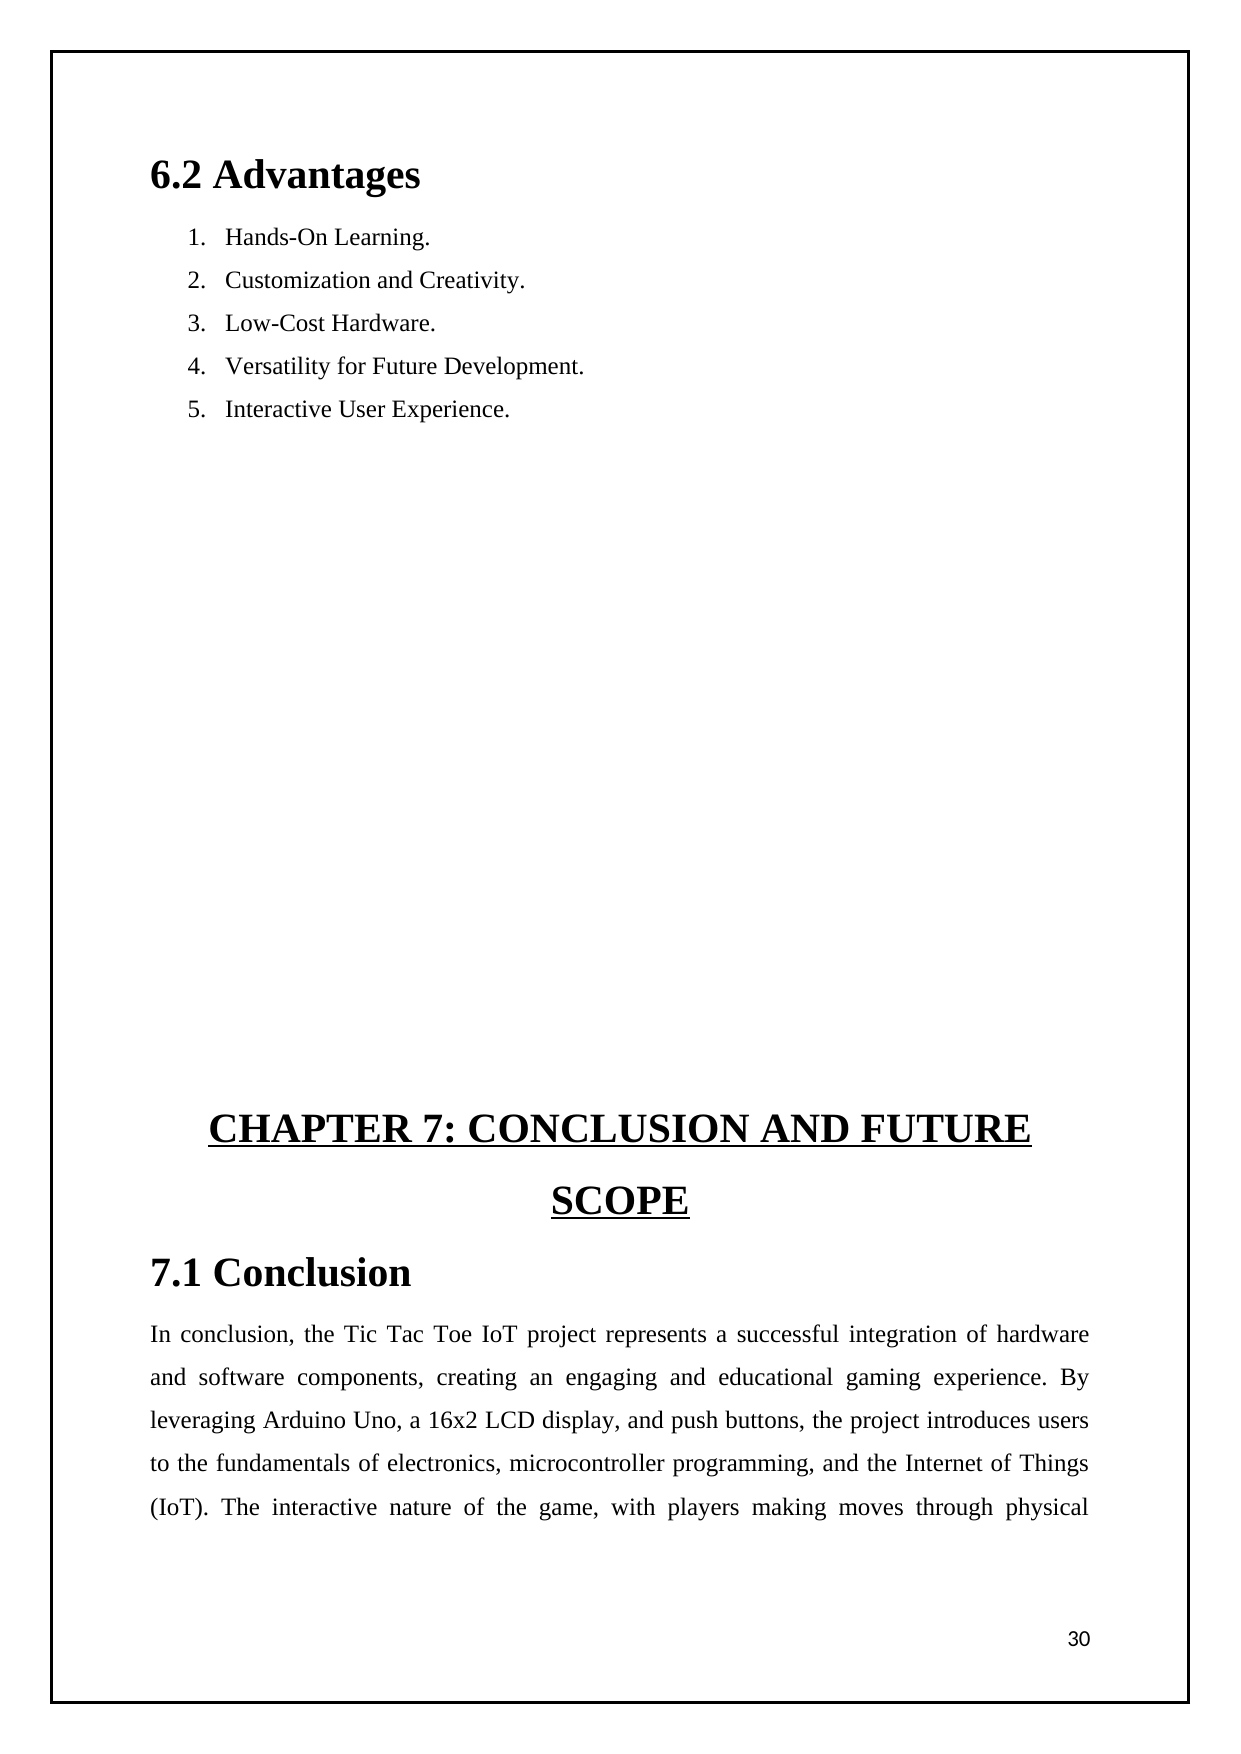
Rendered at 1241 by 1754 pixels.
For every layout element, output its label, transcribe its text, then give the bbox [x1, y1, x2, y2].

subtitle CHAPTER 7: CONCLUSION AND FUTURE SCOPE [150, 1103, 1090, 1223]
list Low-Cost Hardware. [187, 308, 1090, 337]
subtitle 7.1 Conclusion [150, 1247, 1090, 1295]
list Customization and Creativity. [187, 265, 1090, 294]
list Interactive User Experience. [187, 394, 1090, 423]
subtitle 6.2 Advantages [150, 150, 1090, 198]
list Hands-On Learning. [187, 222, 1090, 251]
list Versatility for Future Development. [187, 351, 1090, 380]
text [150, 1319, 1090, 1520]
